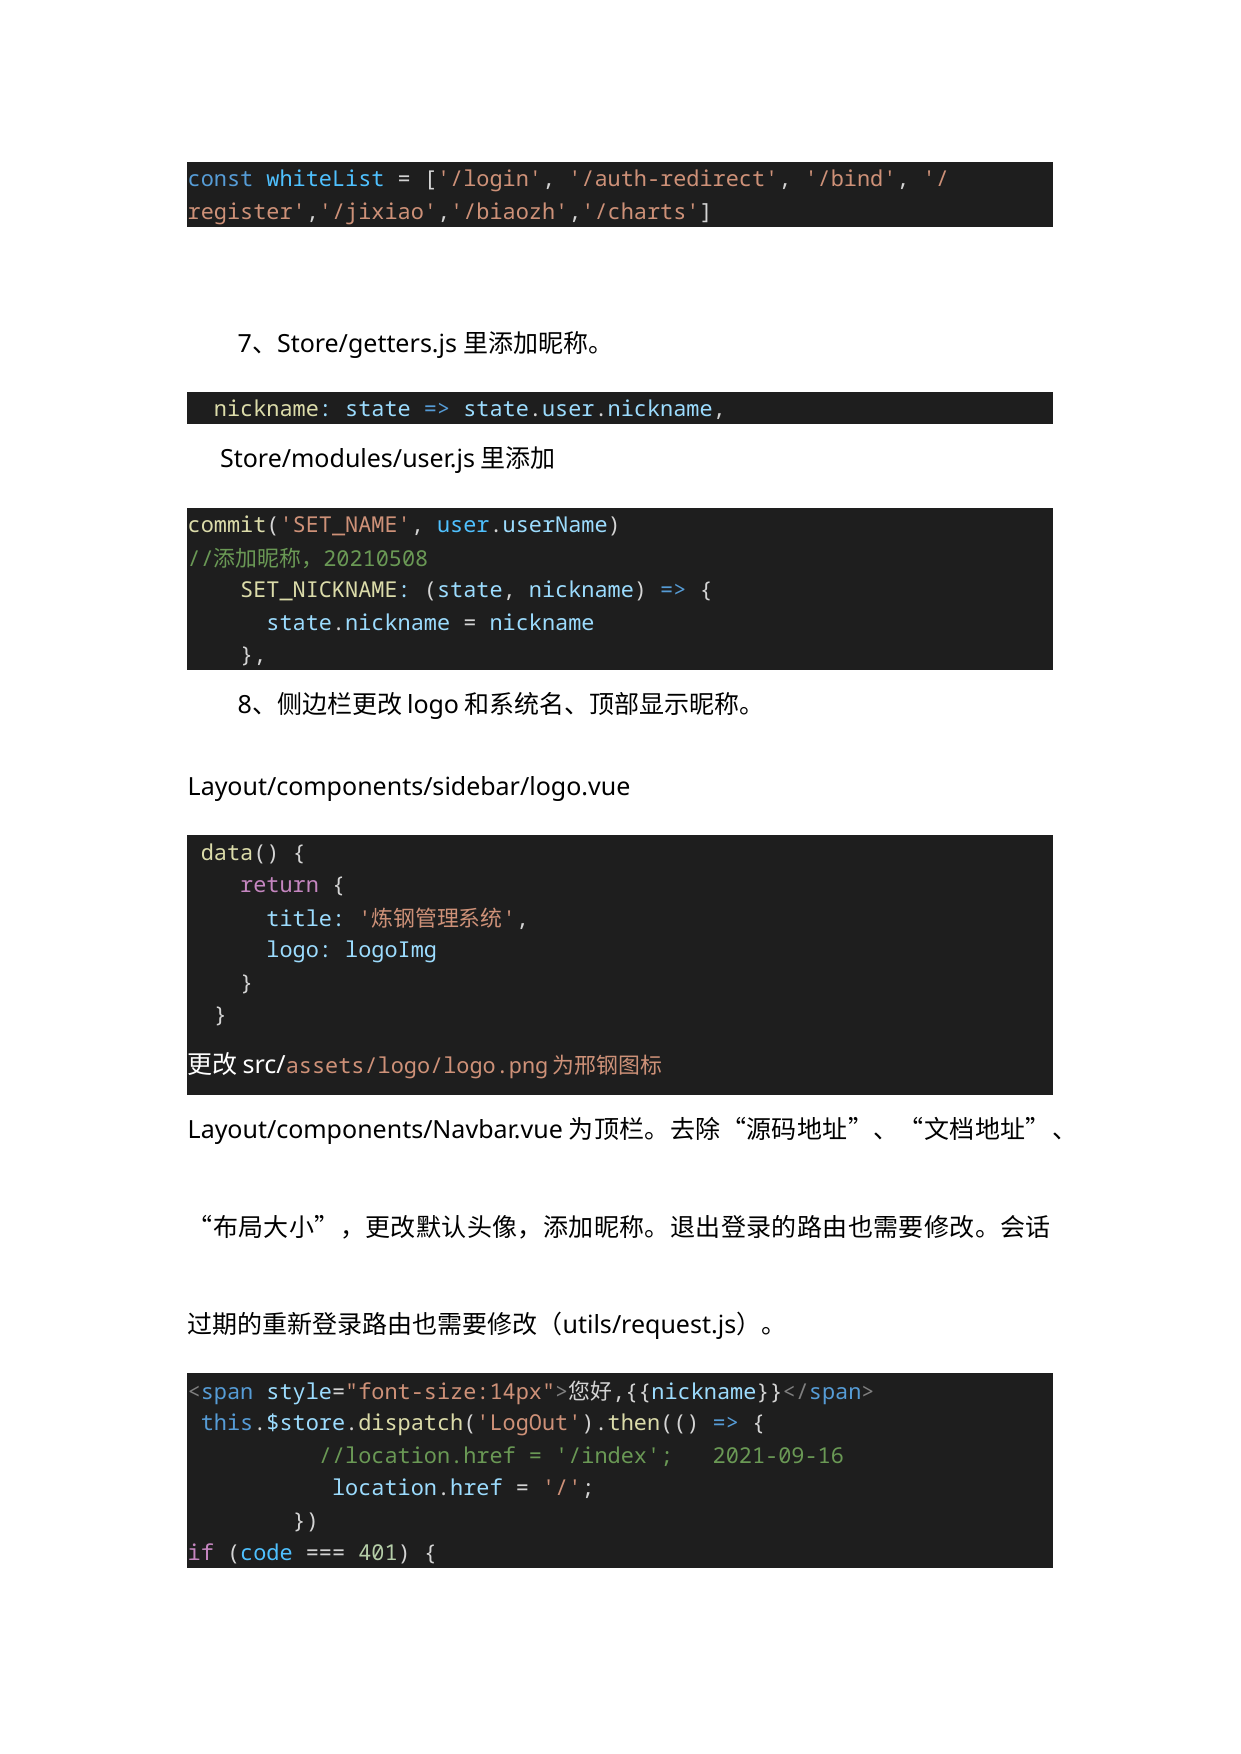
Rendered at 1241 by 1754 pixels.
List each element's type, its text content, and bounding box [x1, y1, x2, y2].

text data() { [187, 835, 1053, 868]
text this.$store.dispatch('LogOut').then(() => { [187, 1406, 1053, 1438]
text }, [187, 638, 1053, 670]
text commit('SET_NAME', user.userName) [187, 508, 1053, 540]
list Layout/components/sidebar/logo.vue [187, 753, 1053, 818]
text //location.href = '/index'; 2021-09-16 [187, 1438, 1053, 1471]
text title: '炼钢管理系统', [187, 900, 1053, 933]
text SET_NICKNAME: (state, nickname) => { [187, 573, 1053, 605]
list Store/getters.js 里添加昵称。 [187, 309, 1053, 374]
text logo: logoImg [187, 933, 1053, 965]
text state.nickname = nickname [187, 605, 1053, 638]
text return { [187, 868, 1053, 900]
list Layout/components/Navbar.vue为顶栏。去除“源码地址”、“文档地址”、“布局大小”，更改默认头像，添加昵称。退出登录的路由也需要修改。会话过期的重新登录路由也需要修改（utils/request.js）。 [187, 1095, 1053, 1355]
list 侧边栏更改logo和系统名、顶部显示昵称。 [187, 670, 1053, 735]
text 更改src/assets/logo/logo.png为邢钢图标 [187, 1030, 1053, 1095]
list Store/modules/user.js里添加 [187, 424, 1053, 489]
text } [187, 998, 1053, 1030]
text } [187, 965, 1053, 998]
text <span style="font-size:14px">您好,{{nickname}}</span> [187, 1373, 1053, 1406]
text //添加昵称，20210508 [187, 540, 1053, 573]
text }) [187, 1503, 1053, 1536]
text nickname: state => state.user.nickname, [187, 392, 1053, 424]
text location.href = '/'; [187, 1471, 1053, 1503]
text const whiteList = ['/login', '/auth-redirect', '/bind', '/register','/jixiao','/biaozh','/charts'] [187, 162, 1053, 227]
text if (code === 401) { [187, 1536, 1053, 1568]
